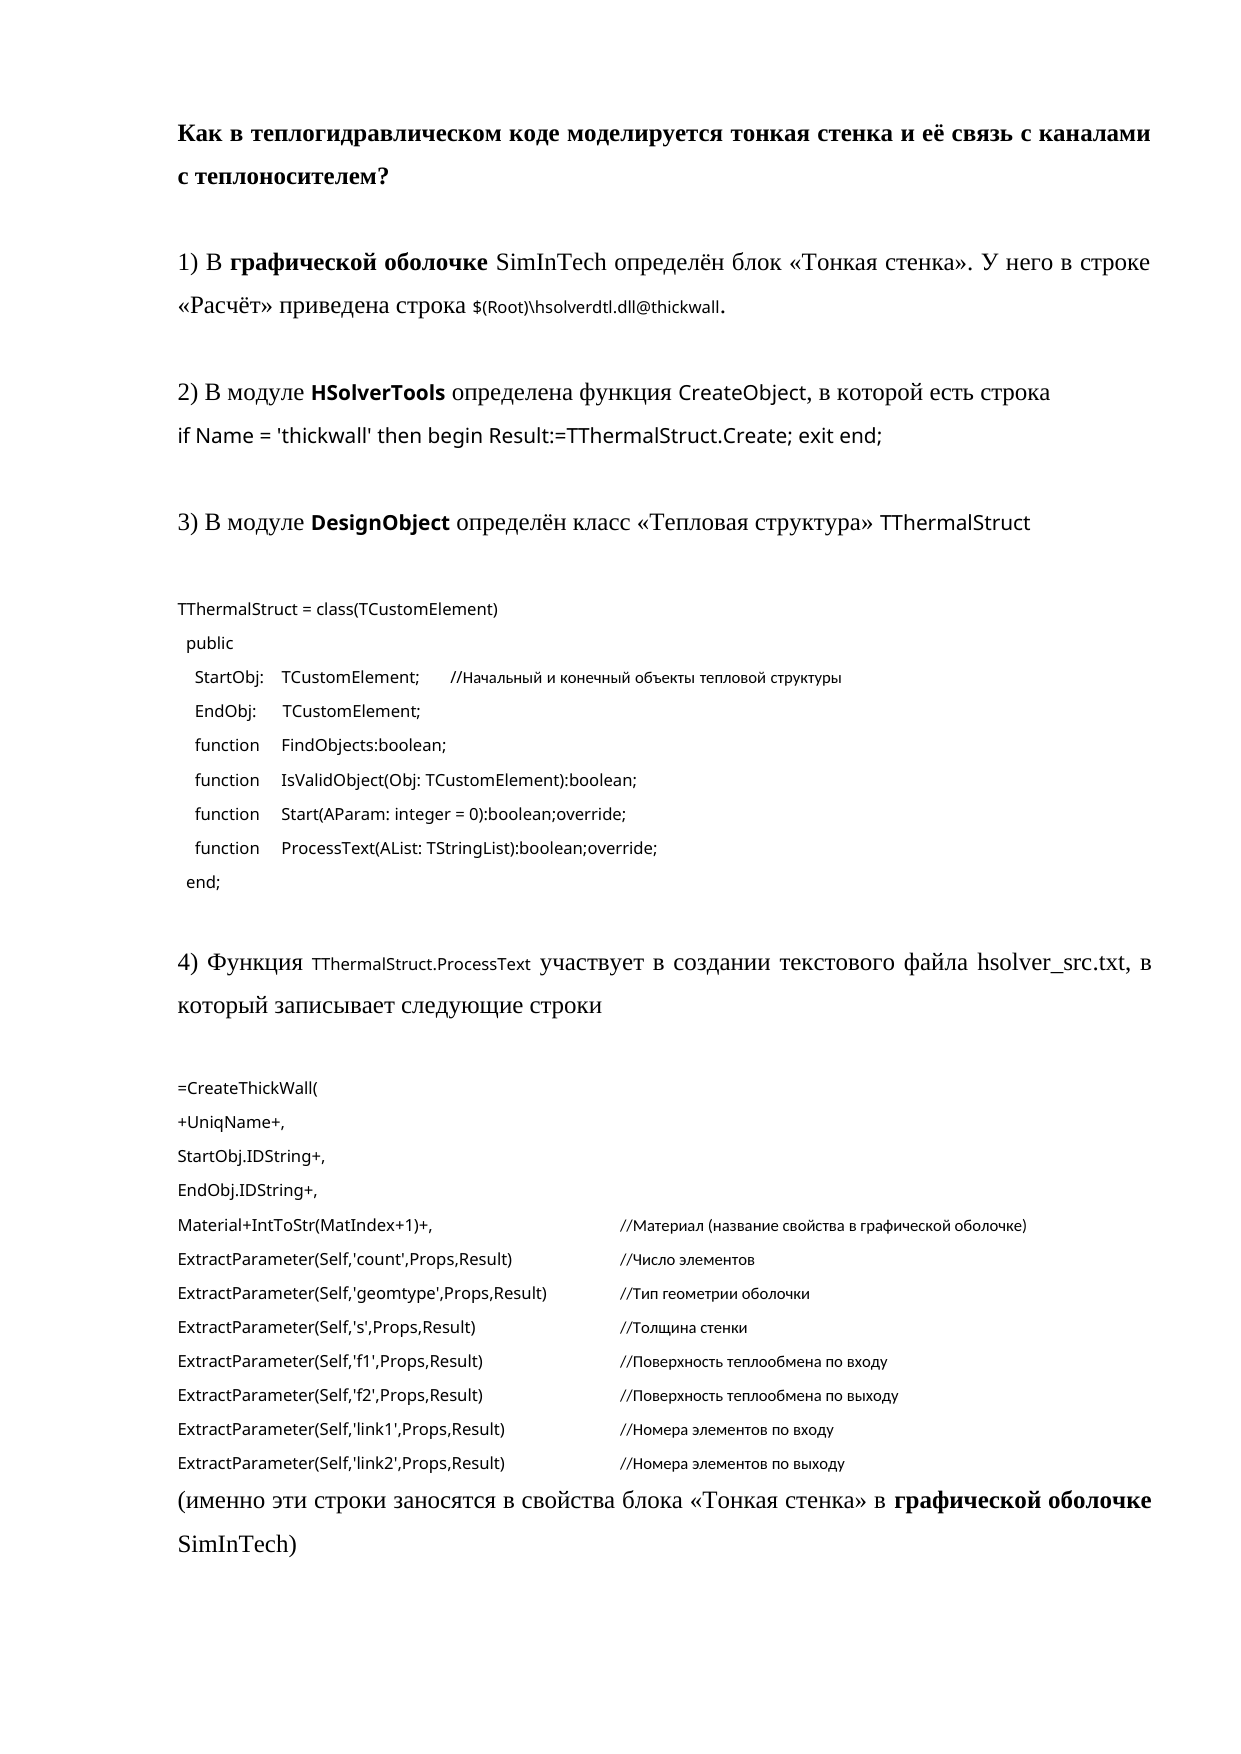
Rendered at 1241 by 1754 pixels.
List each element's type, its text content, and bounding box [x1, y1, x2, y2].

text EndObj.IDString+, [177, 1179, 1152, 1202]
text function Start(AParam: integer = 0):boolean;override; [177, 802, 1152, 825]
text ExtractParameter(Self,'count',Props,Result) //Число элементов [177, 1247, 1152, 1270]
text function IsValidObject(Obj: TCustomElement):boolean; [177, 768, 1152, 791]
text end; [177, 870, 1152, 893]
text StartObj: TCustomElement; //Начальный и конечный объекты тепловой структуры [177, 666, 1152, 689]
text ExtractParameter(Self,'link2',Props,Result) //Номера элементов по выходу [177, 1452, 1152, 1474]
text (именно эти строки заносятся в свойства блока «Тонкая стенка» в графической оболочке SimInTech) [177, 1486, 1152, 1557]
text +UniqName+, [177, 1111, 1152, 1134]
text 3) В модуле DesignObject определён класс «Тепловая структура» TThermalStruct [177, 507, 1152, 536]
text 4) Функция TThermalStruct.ProcessText участвует в создании текстового файла hsolver_src.txt, в который записывает следующие строки [177, 947, 1152, 1019]
text ExtractParameter(Self,'f2',Props,Result) //Поверхность теплообмена по выходу [177, 1383, 1152, 1406]
text 1) В графической оболочке SimInTech определён блок «Тонкая стенка». У него в строке «Расчёт» приведена строка $(Root)\hsolverdtl.dll@thickwall. [177, 247, 1152, 319]
text if Name = 'thickwall' then begin Result:=TThermalStruct.Create; exit end; [177, 421, 1152, 449]
text function FindObjects:boolean; [177, 734, 1152, 757]
text =CreateThickWall( [177, 1077, 1152, 1099]
text ExtractParameter(Self,'link1',Props,Result) //Номера элементов по входу [177, 1417, 1152, 1440]
text function ProcessText(AList: TStringList):boolean;override; [177, 836, 1152, 859]
text EndObj: TCustomElement; [177, 700, 1152, 723]
text ExtractParameter(Self,'s',Props,Result) //Толщина стенки [177, 1315, 1152, 1338]
text StartObj.IDString+, [177, 1145, 1152, 1168]
text ExtractParameter(Self,'f1',Props,Result) //Поверхность теплообмена по входу [177, 1349, 1152, 1372]
text TThermalStruct = class(TCustomElement) [177, 598, 1152, 621]
text public [177, 632, 1152, 654]
text 2) В модуле HSolverTools определена функция CreateObject, в которой есть строка [177, 377, 1152, 406]
text Как в теплогидравлическом коде моделируется тонкая стенка и её связь с каналами с теплоносителем? [177, 118, 1152, 190]
text Material+IntToStr(MatIndex+1)+, //Материал (название свойства в графической оболочке) [177, 1213, 1152, 1236]
text ExtractParameter(Self,'geomtype',Props,Result) //Тип геометрии оболочки [177, 1281, 1152, 1304]
